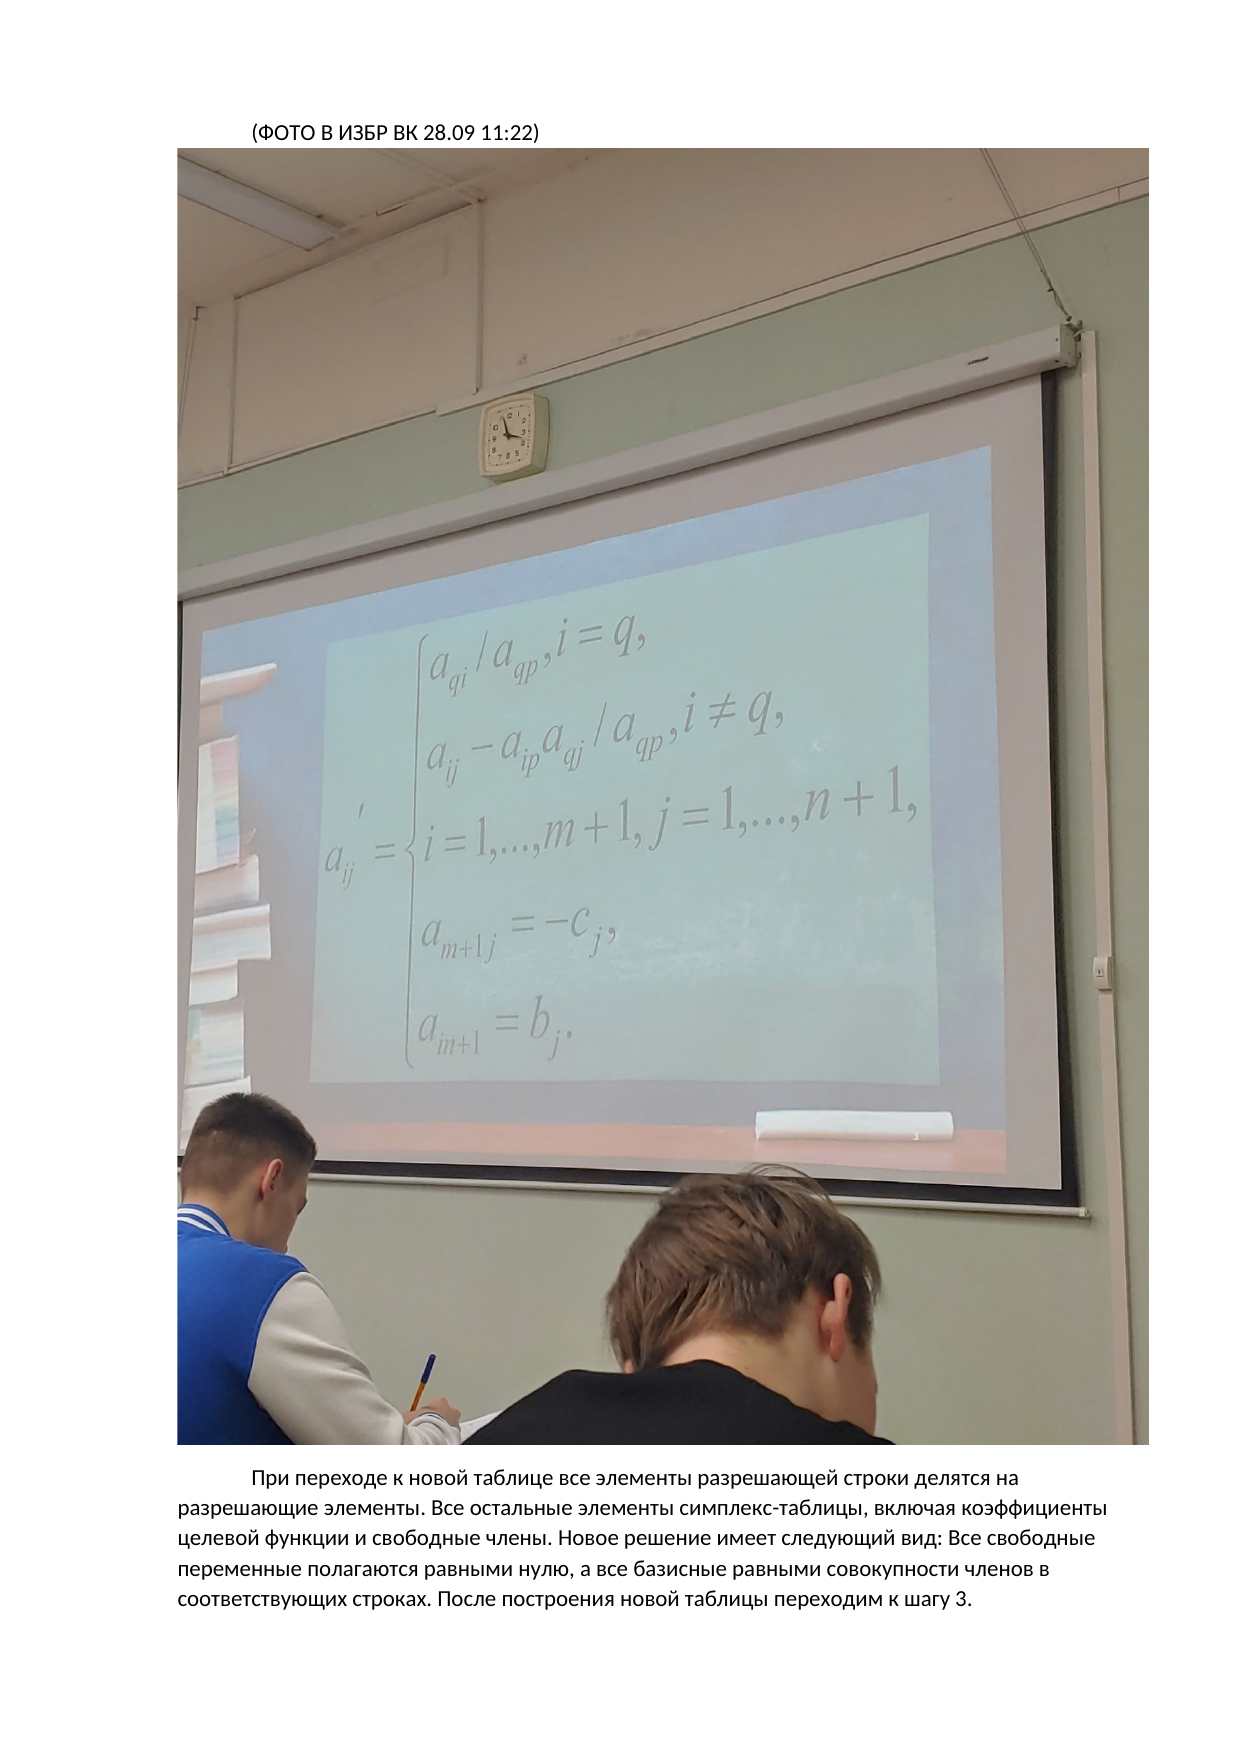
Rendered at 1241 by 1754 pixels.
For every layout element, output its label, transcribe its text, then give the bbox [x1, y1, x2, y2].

picture [177, 148, 1149, 1445]
text При переходе к новой таблице все элементы разрешающей строки делятся на разрешающие элементы. Все остальные элементы симплекс-таблицы, включая коэффициенты целевой функции и свободные члены. Новое решение имеет следующий вид: Все свободные переменные полагаются равными нулю, а все базисные равными совокупности членов в соответствующих строках. После построения новой таблицы переходим к шагу 3. [177, 1463, 1152, 1612]
